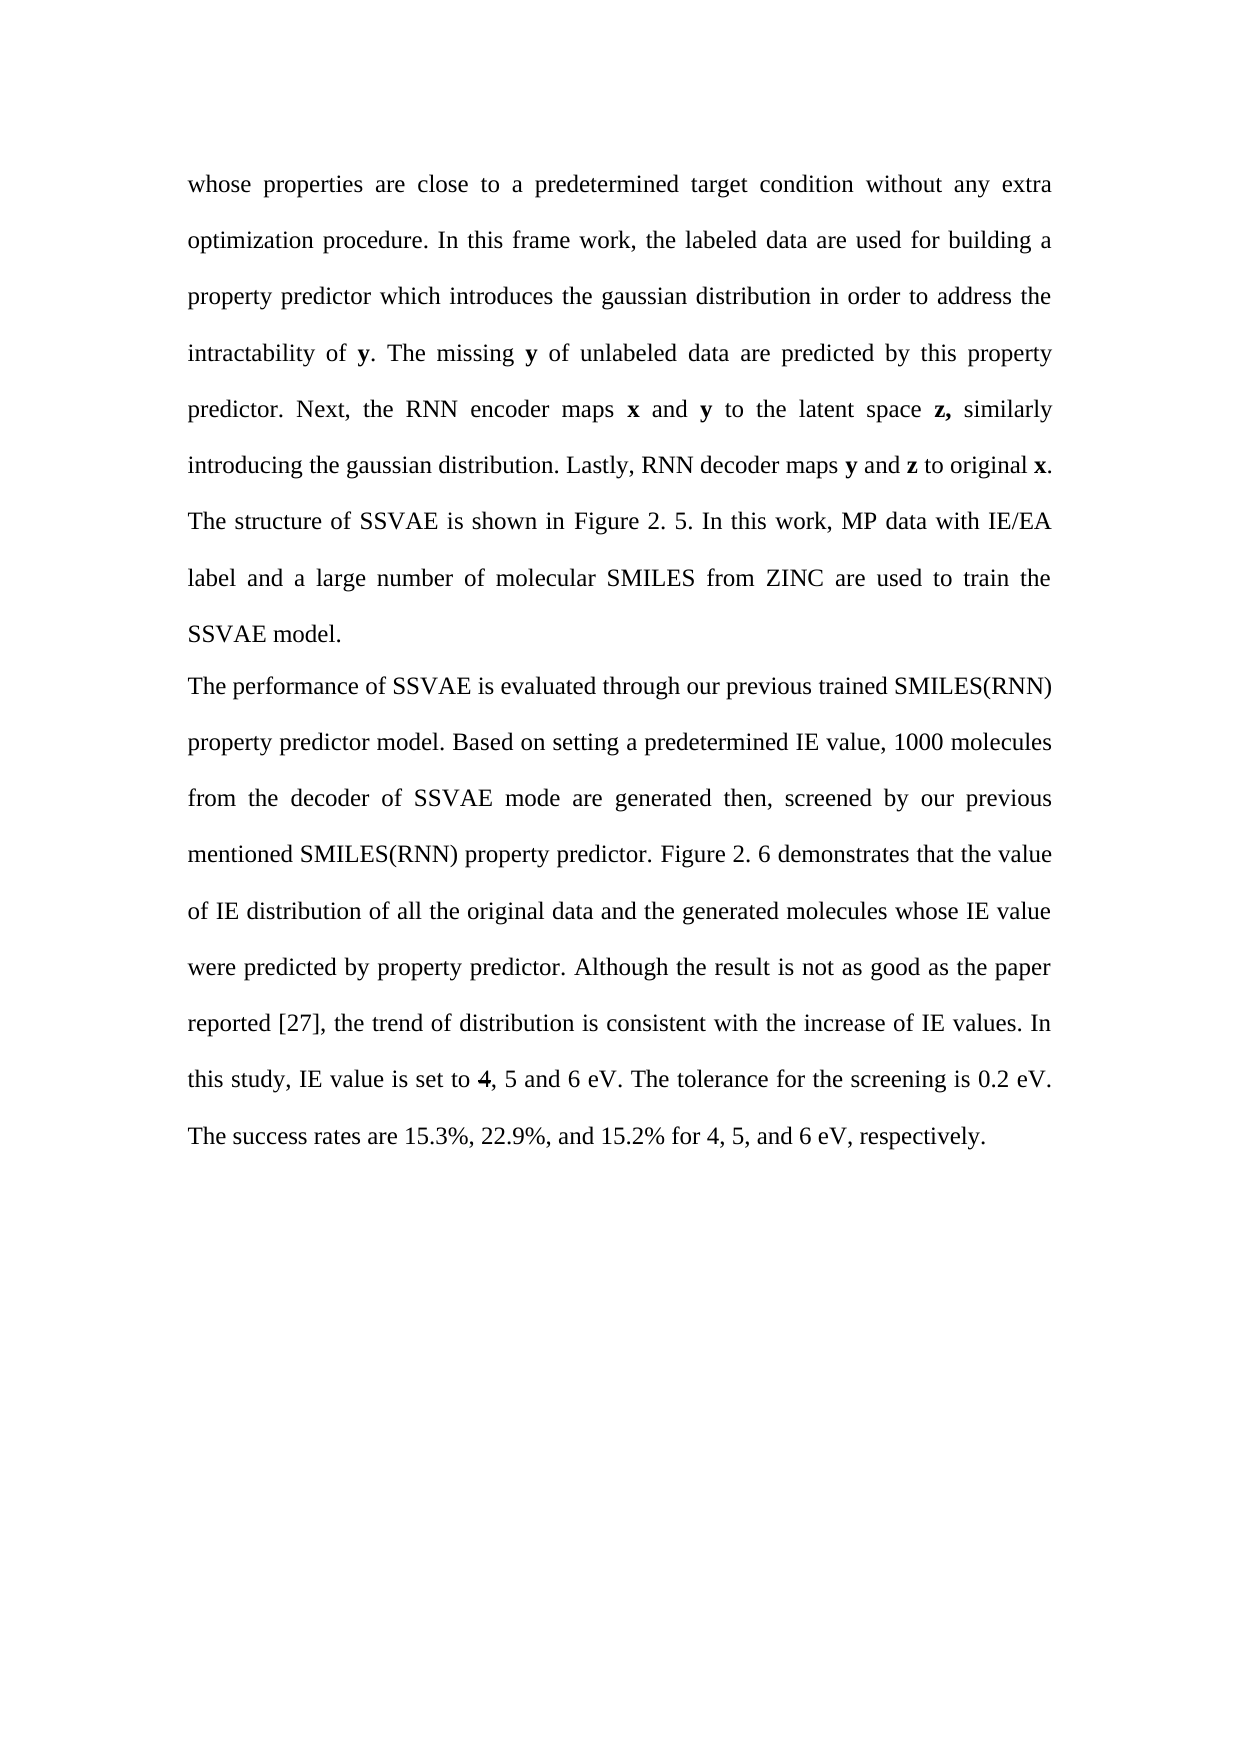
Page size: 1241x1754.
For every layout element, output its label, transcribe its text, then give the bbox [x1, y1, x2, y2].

text The performance of SSVAE is evaluated through our previous trained SMILES(RNN) property predictor model. Based on setting a predetermined IE value, 1000 molecules from the decoder of SSVAE mode are generated then, screened by our previous mentioned SMILES(RNN) property predictor. Figure 2. 6 demonstrates that the value of IE distribution of all the original data and the generated molecules whose IE value were predicted by property predictor. Although the result is not as good as the paper reported [27], the trend of distribution is consistent with the increase of IE values. In this study, IE value is set to 4, 5 and 6 eV. The tolerance for the screening is 0.2 eV. The success rates are 15.3%, 22.9%, and 15.2% for 4, 5, and 6 eV, respectively. [187, 666, 1053, 1154]
